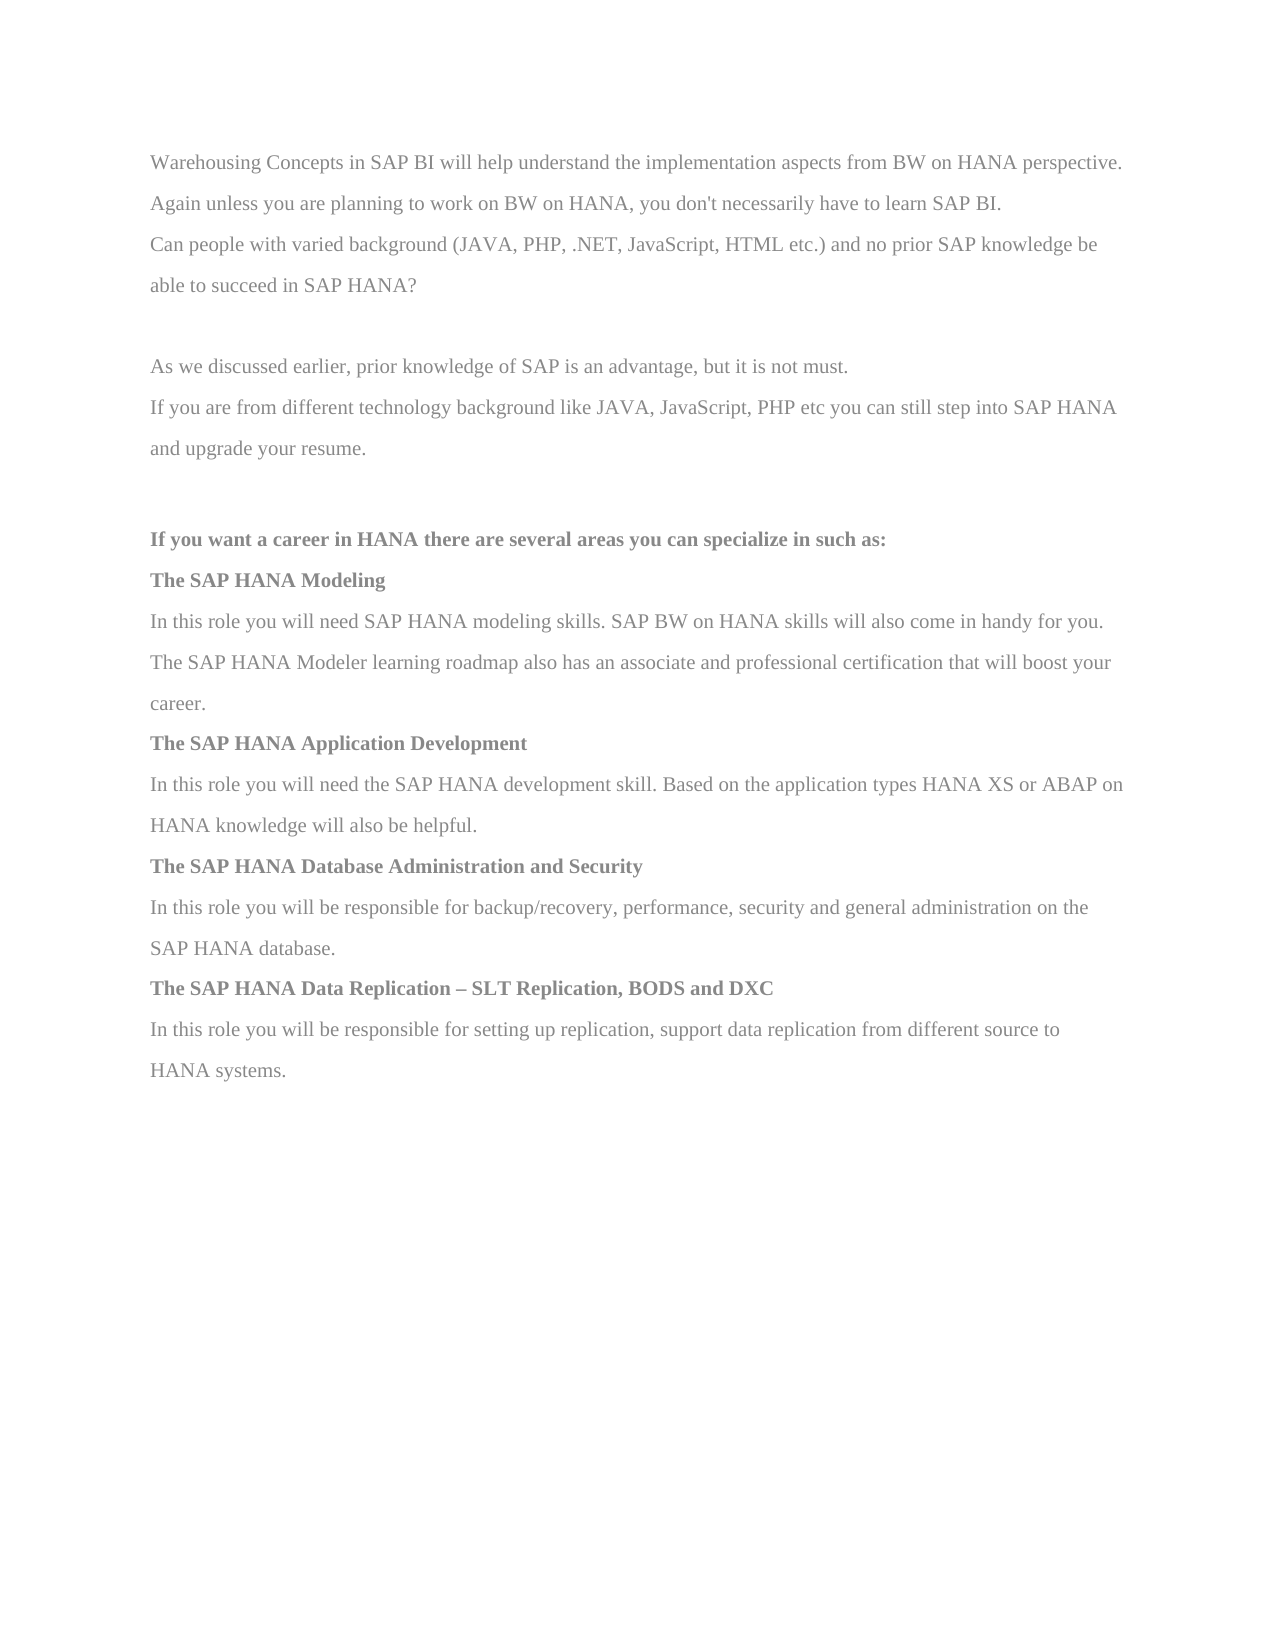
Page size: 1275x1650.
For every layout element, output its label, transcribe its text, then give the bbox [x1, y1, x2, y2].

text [150, 150, 1125, 215]
text As we discussed earlier, prior knowledge of SAP is an advantage, but it is not must. If you are from different technology background like JAVA, JavaScript, PHP etc you can still step into SAP HANA and upgrade your resume. [150, 354, 1125, 507]
text Can people with varied background (JAVA, PHP, .NET, JavaScript, HTML etc.) and no prior SAP knowledge be able to succeed in SAP HANA? [150, 232, 1125, 297]
text If you want a career in HANA there are several areas you can specialize in such as: The SAP HANA Modeling In this role you will need SAP HANA modeling skills. SAP BW on HANA skills will also come in handy for you. The SAP HANA Modeler learning roadmap also has an associate and professional certification that will boost your career. The SAP HANA Application Development In this role you will need the SAP HANA development skill. Based on the application types HANA XS or ABAP on HANA knowledge will also be helpful. The SAP HANA Database Administration and Security In this role you will be responsible for backup/recovery, performance, security and general administration on the SAP HANA database. The SAP HANA Data Replication – SLT Replication, BODS and DXC In this role you will be responsible for setting up replication, support data replication from different source to HANA systems. [150, 527, 1125, 1129]
